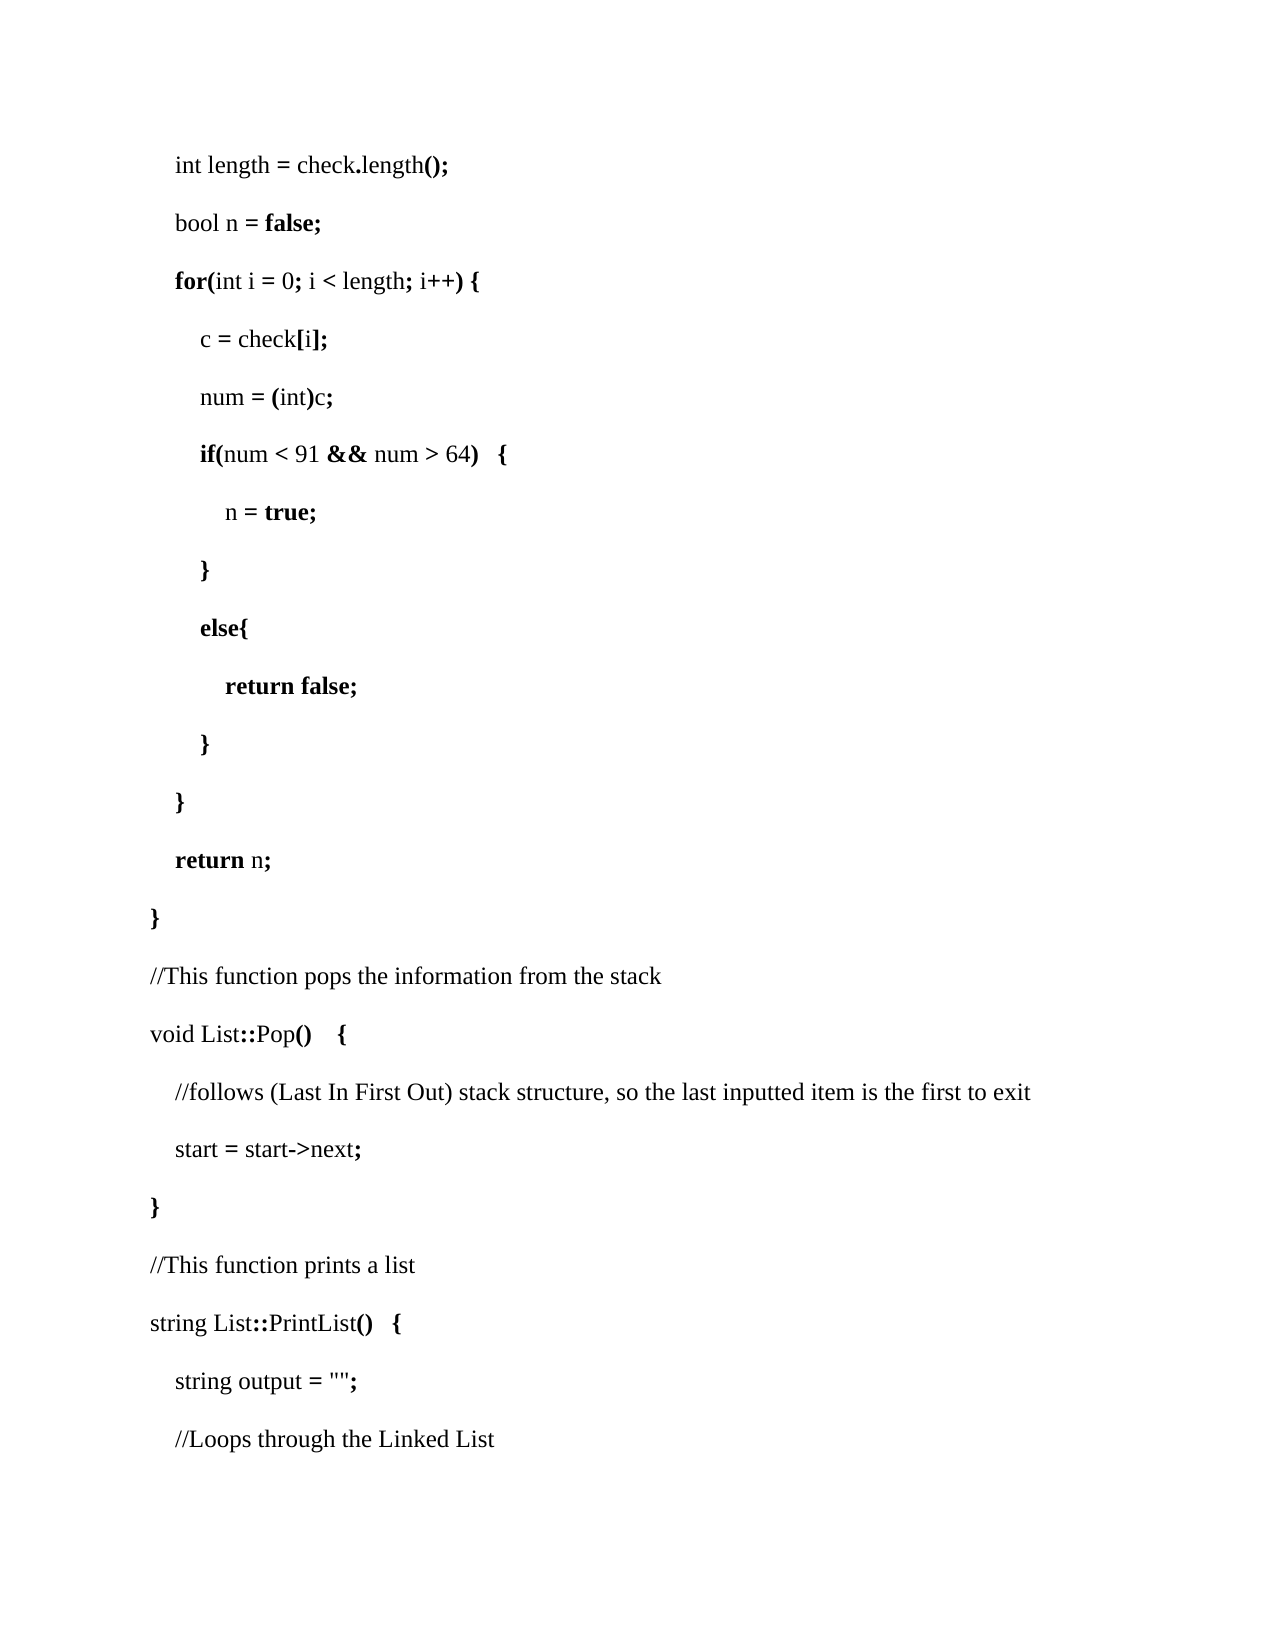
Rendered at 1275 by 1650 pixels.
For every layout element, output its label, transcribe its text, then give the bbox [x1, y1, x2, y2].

text //This function pops the information from the stack [150, 961, 1125, 989]
text else{ [150, 613, 1125, 642]
text return false; [150, 671, 1125, 700]
text c = check[i]; [150, 324, 1125, 352]
text } [150, 555, 1125, 584]
text n = true; [150, 497, 1125, 526]
text num = (int)c; [150, 382, 1125, 410]
text } [150, 787, 1125, 816]
text for(int i = 0; i < length; i++) { [150, 266, 1125, 294]
text } [150, 729, 1125, 758]
text int length = check.length(); [150, 150, 1125, 179]
text //Loops through the Linked List [150, 1424, 1125, 1453]
text } [150, 1192, 1125, 1221]
text string List::PrintList() { [150, 1308, 1125, 1337]
text bool n = false; [150, 208, 1125, 237]
text if(num < 91 && num > 64) { [150, 439, 1125, 468]
text //follows (Last In First Out) stack structure, so the last inputted item is the first to exit [150, 1077, 1125, 1105]
text start = start->next; [150, 1134, 1125, 1163]
text string output = ""; [150, 1366, 1125, 1395]
text return n; [150, 845, 1125, 874]
text //This function prints a list [150, 1250, 1125, 1279]
text void List::Pop() { [150, 1019, 1125, 1047]
text } [150, 903, 1125, 932]
